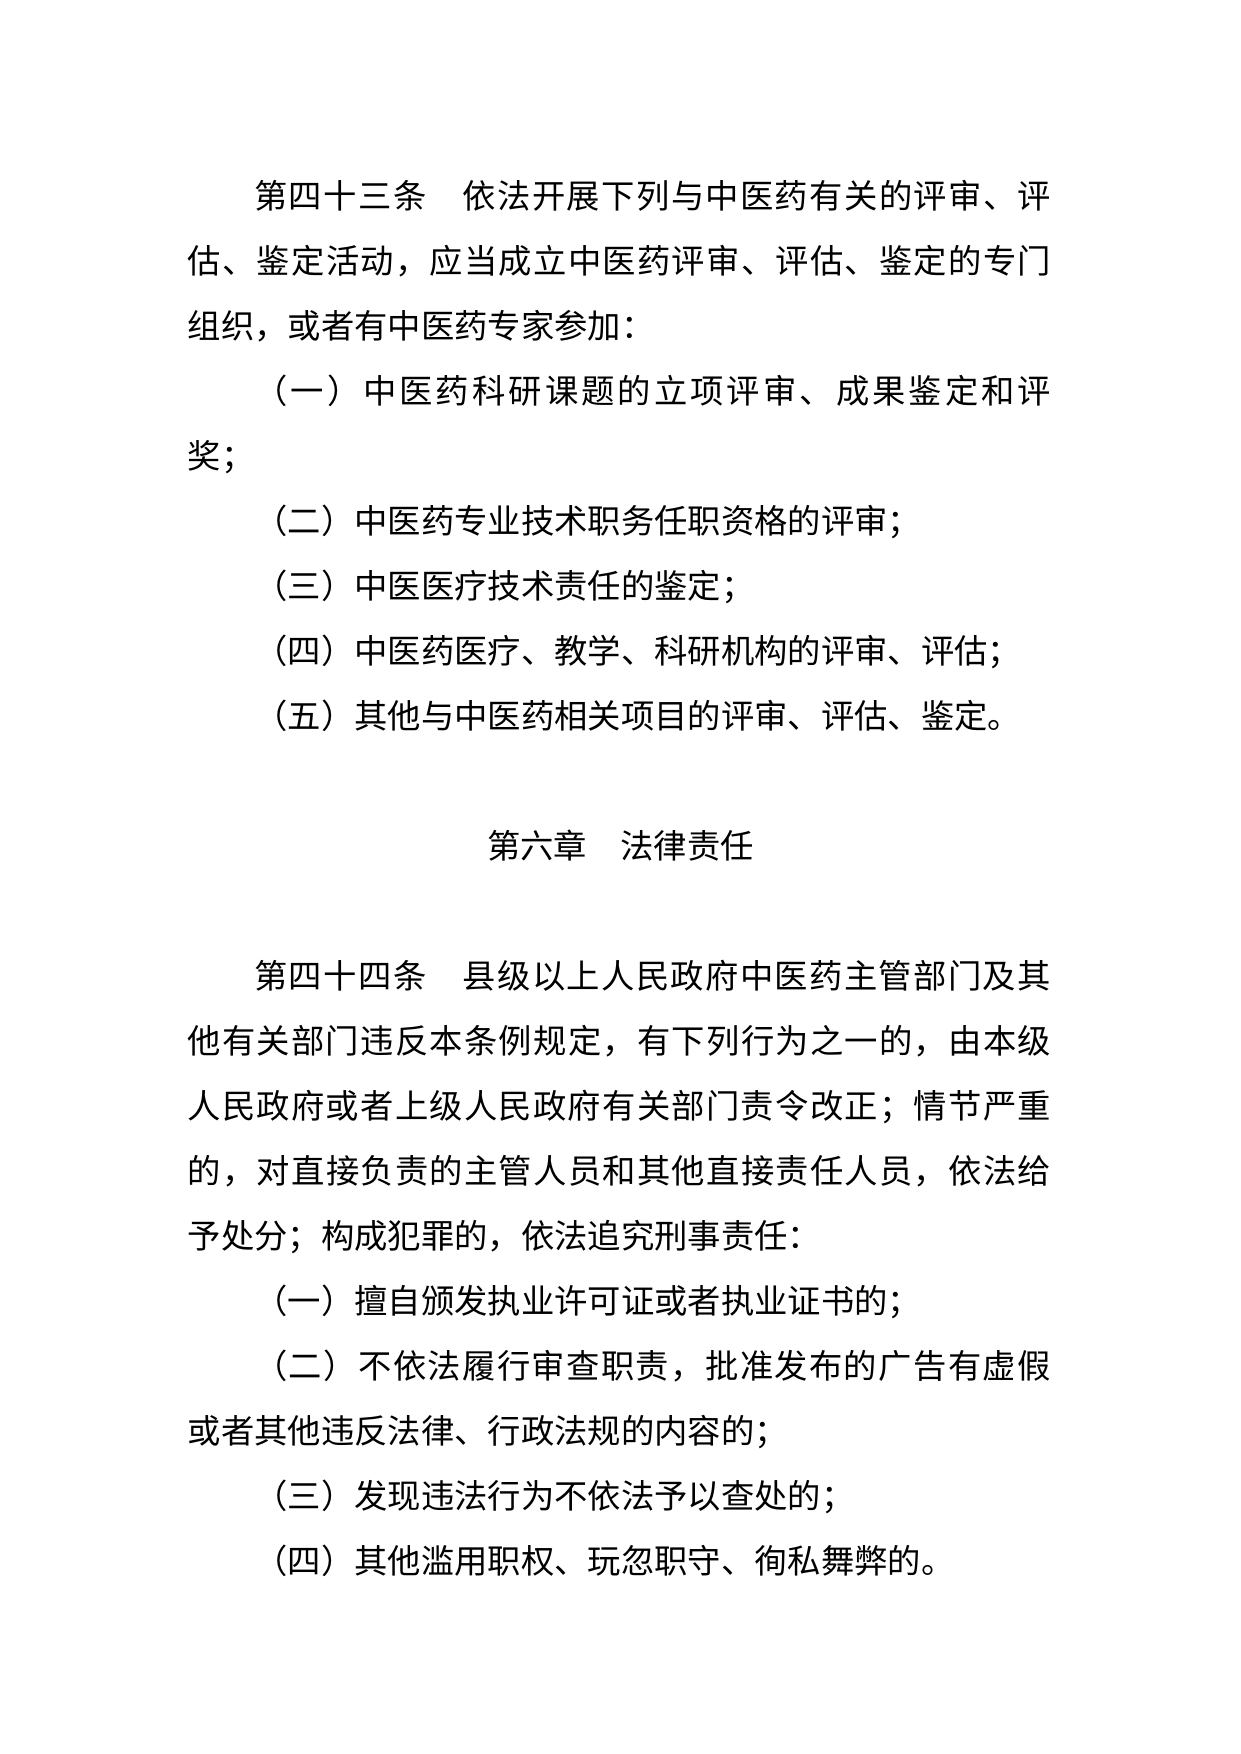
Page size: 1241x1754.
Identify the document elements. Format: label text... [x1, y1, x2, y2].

text 第六章 法律责任 [187, 812, 1053, 877]
text （四）其他滥用职权、玩忽职守、徇私舞弊的。 [187, 1527, 1053, 1592]
text （三）中医医疗技术责任的鉴定； [187, 552, 1053, 617]
text （一）中医药科研课题的立项评审、成果鉴定和评奖； [187, 357, 1053, 487]
text 第四十四条 县级以上人民政府中医药主管部门及其他有关部门违反本条例规定，有下列行为之一的，由本级人民政府或者上级人民政府有关部门责令改正；情节严重的，对直接负责的主管人员和其他直接责任人员，依法给予处分；构成犯罪的，依法追究刑事责任： [187, 942, 1053, 1267]
text （三）发现违法行为不依法予以查处的； [187, 1462, 1053, 1527]
text （二）不依法履行审查职责，批准发布的广告有虚假或者其他违反法律、行政法规的内容的； [187, 1332, 1053, 1462]
text （五）其他与中医药相关项目的评审、评估、鉴定。 [187, 682, 1053, 747]
text （一）擅自颁发执业许可证或者执业证书的； [187, 1267, 1053, 1332]
text （二）中医药专业技术职务任职资格的评审； [187, 487, 1053, 552]
text （四）中医药医疗、教学、科研机构的评审、评估； [187, 617, 1053, 682]
text 第四十三条 依法开展下列与中医药有关的评审、评估、鉴定活动，应当成立中医药评审、评估、鉴定的专门组织，或者有中医药专家参加： [187, 162, 1053, 357]
